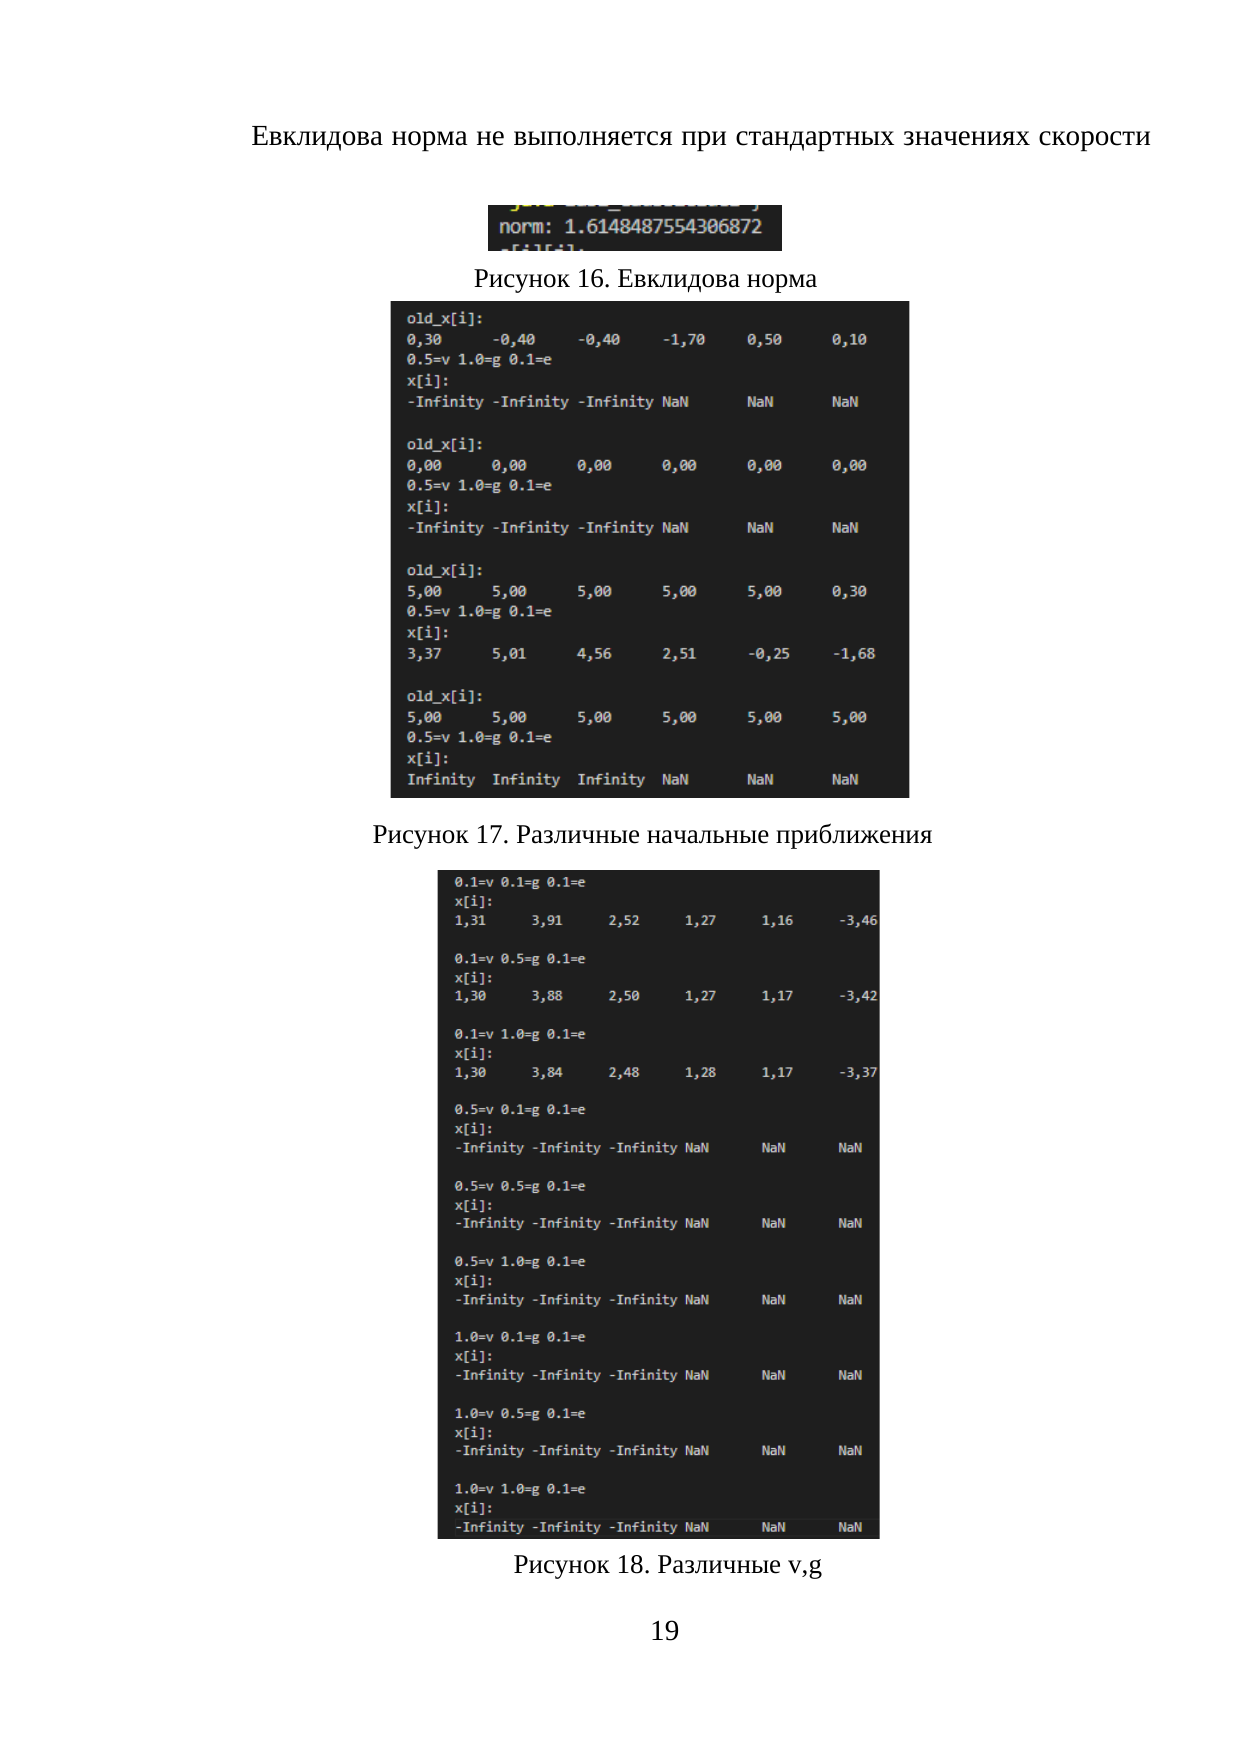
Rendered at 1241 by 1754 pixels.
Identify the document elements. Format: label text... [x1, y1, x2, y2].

picture [390, 301, 910, 798]
picture [437, 870, 880, 1539]
picture [488, 205, 782, 251]
